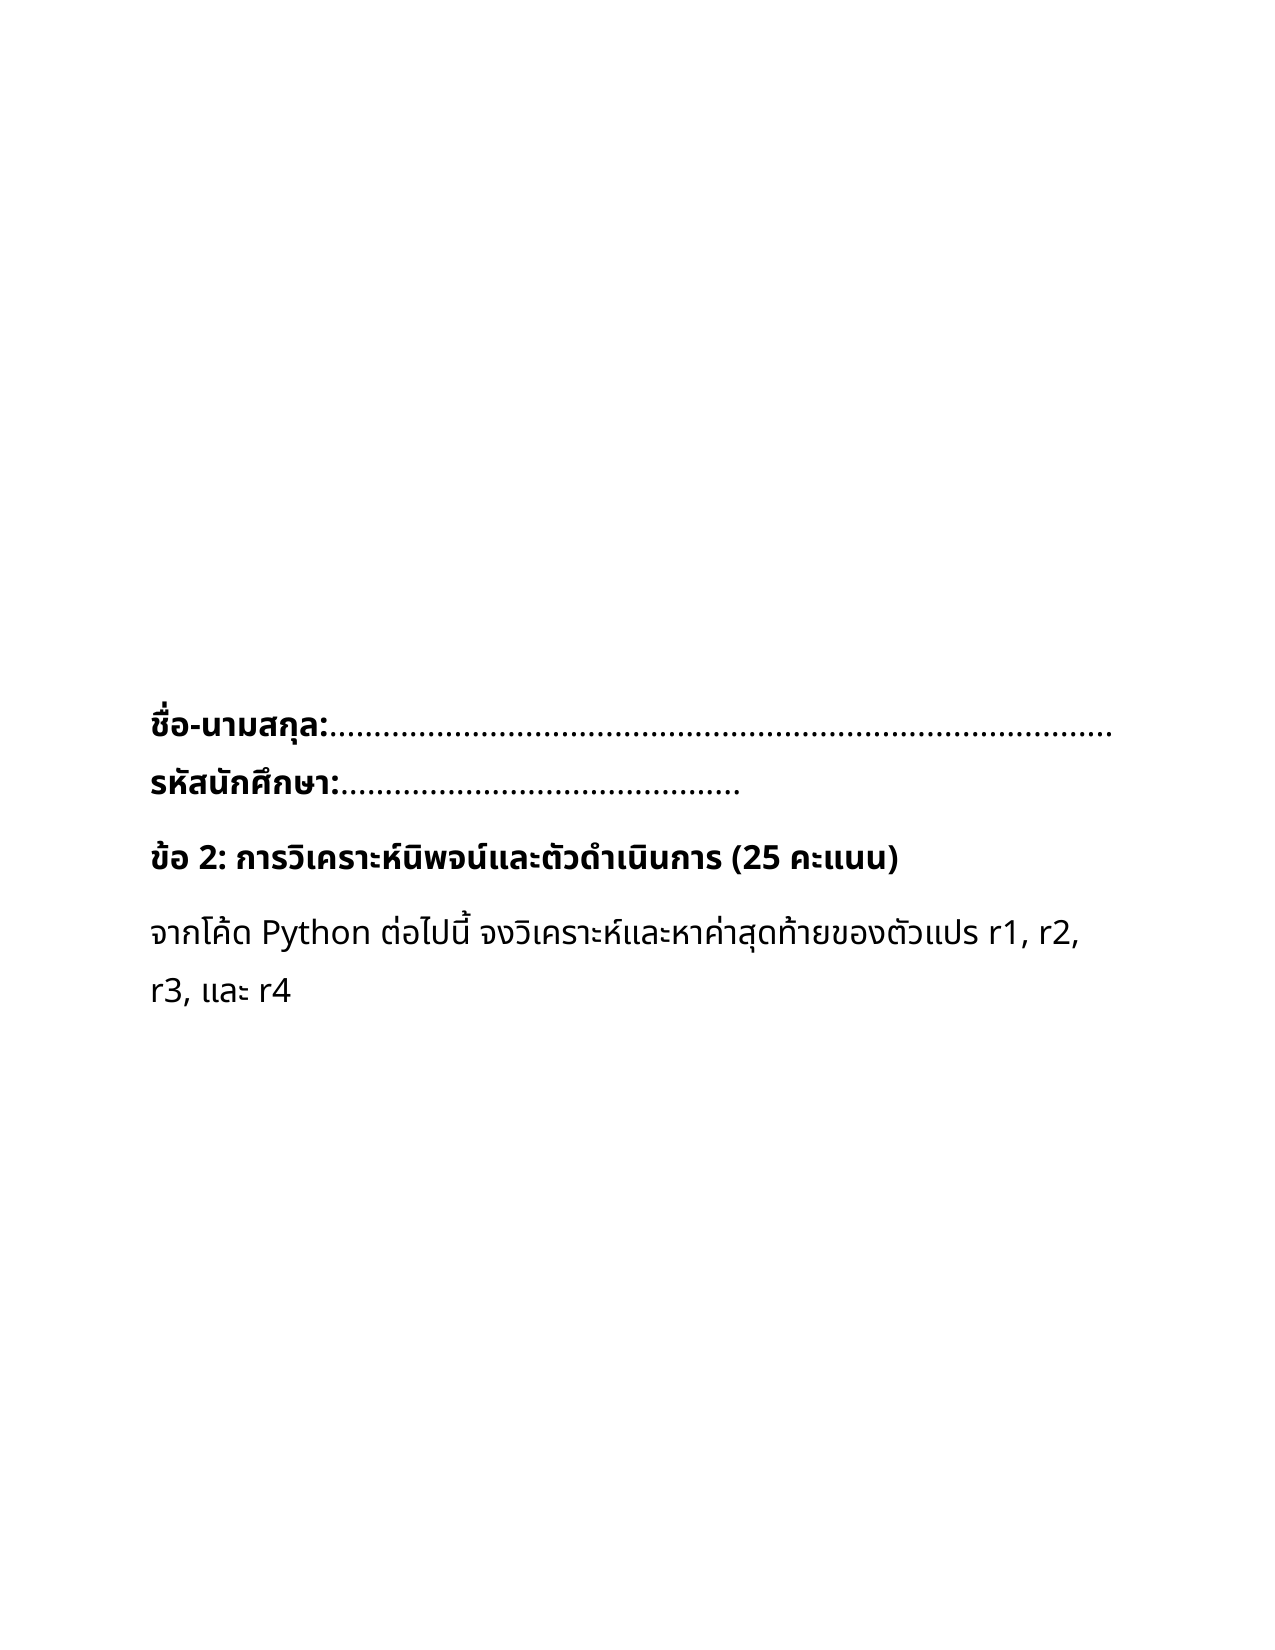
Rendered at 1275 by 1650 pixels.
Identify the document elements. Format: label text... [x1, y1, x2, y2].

text จากโค้ด Python ต่อไปนี้ จงวิเคราะห์และหาค่าสุดท้ายของตัวแปร r1, r2, r3, และ r4 [150, 908, 1125, 1017]
text ชื่อ-นามสกุล:........................................................................................ รหัสนักศึกษา:............................................. [150, 701, 1125, 809]
text ข้อ 2: การวิเคราะห์นิพจน์และตัวดำเนินการ (25 คะแนน) [150, 834, 1125, 884]
